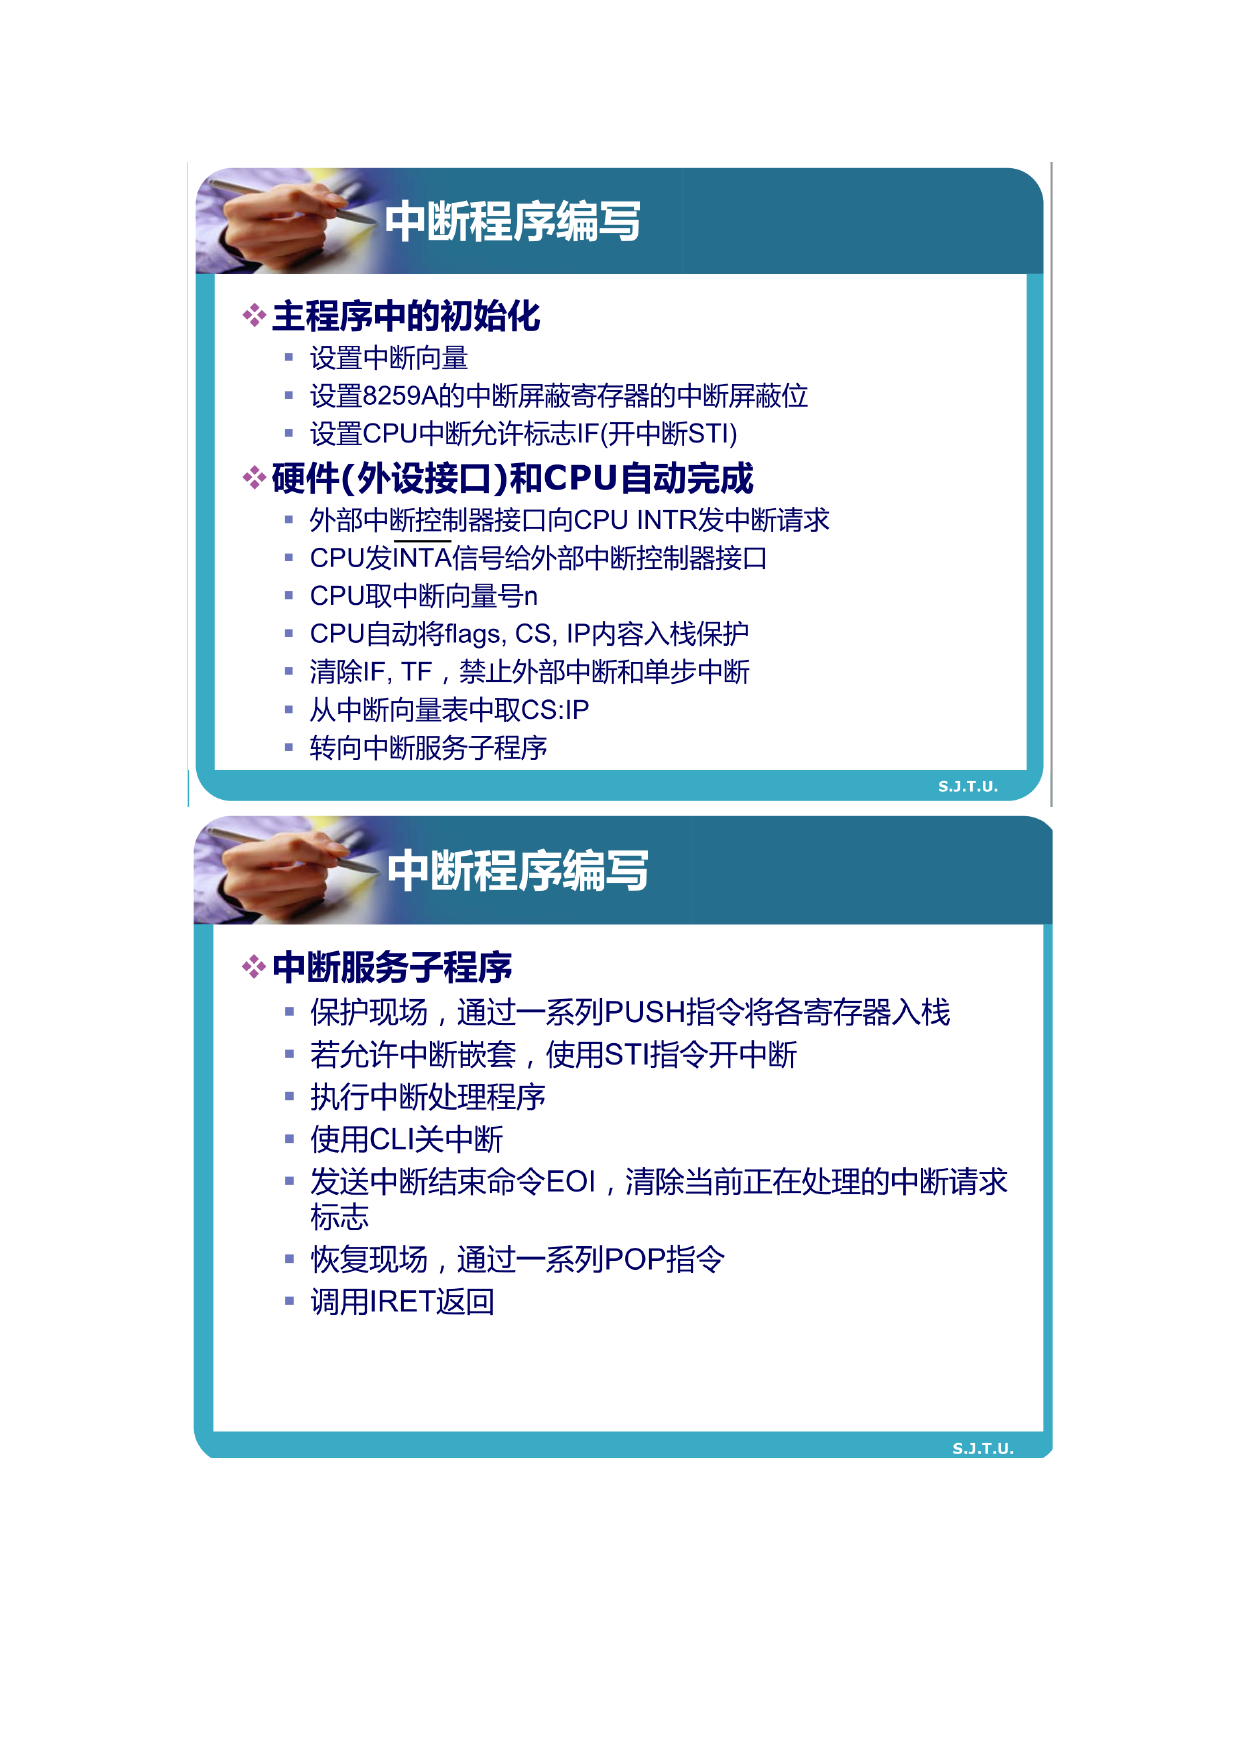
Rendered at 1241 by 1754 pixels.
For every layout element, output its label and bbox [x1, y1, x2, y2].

picture [187, 812, 1053, 1458]
picture [187, 162, 1053, 807]
